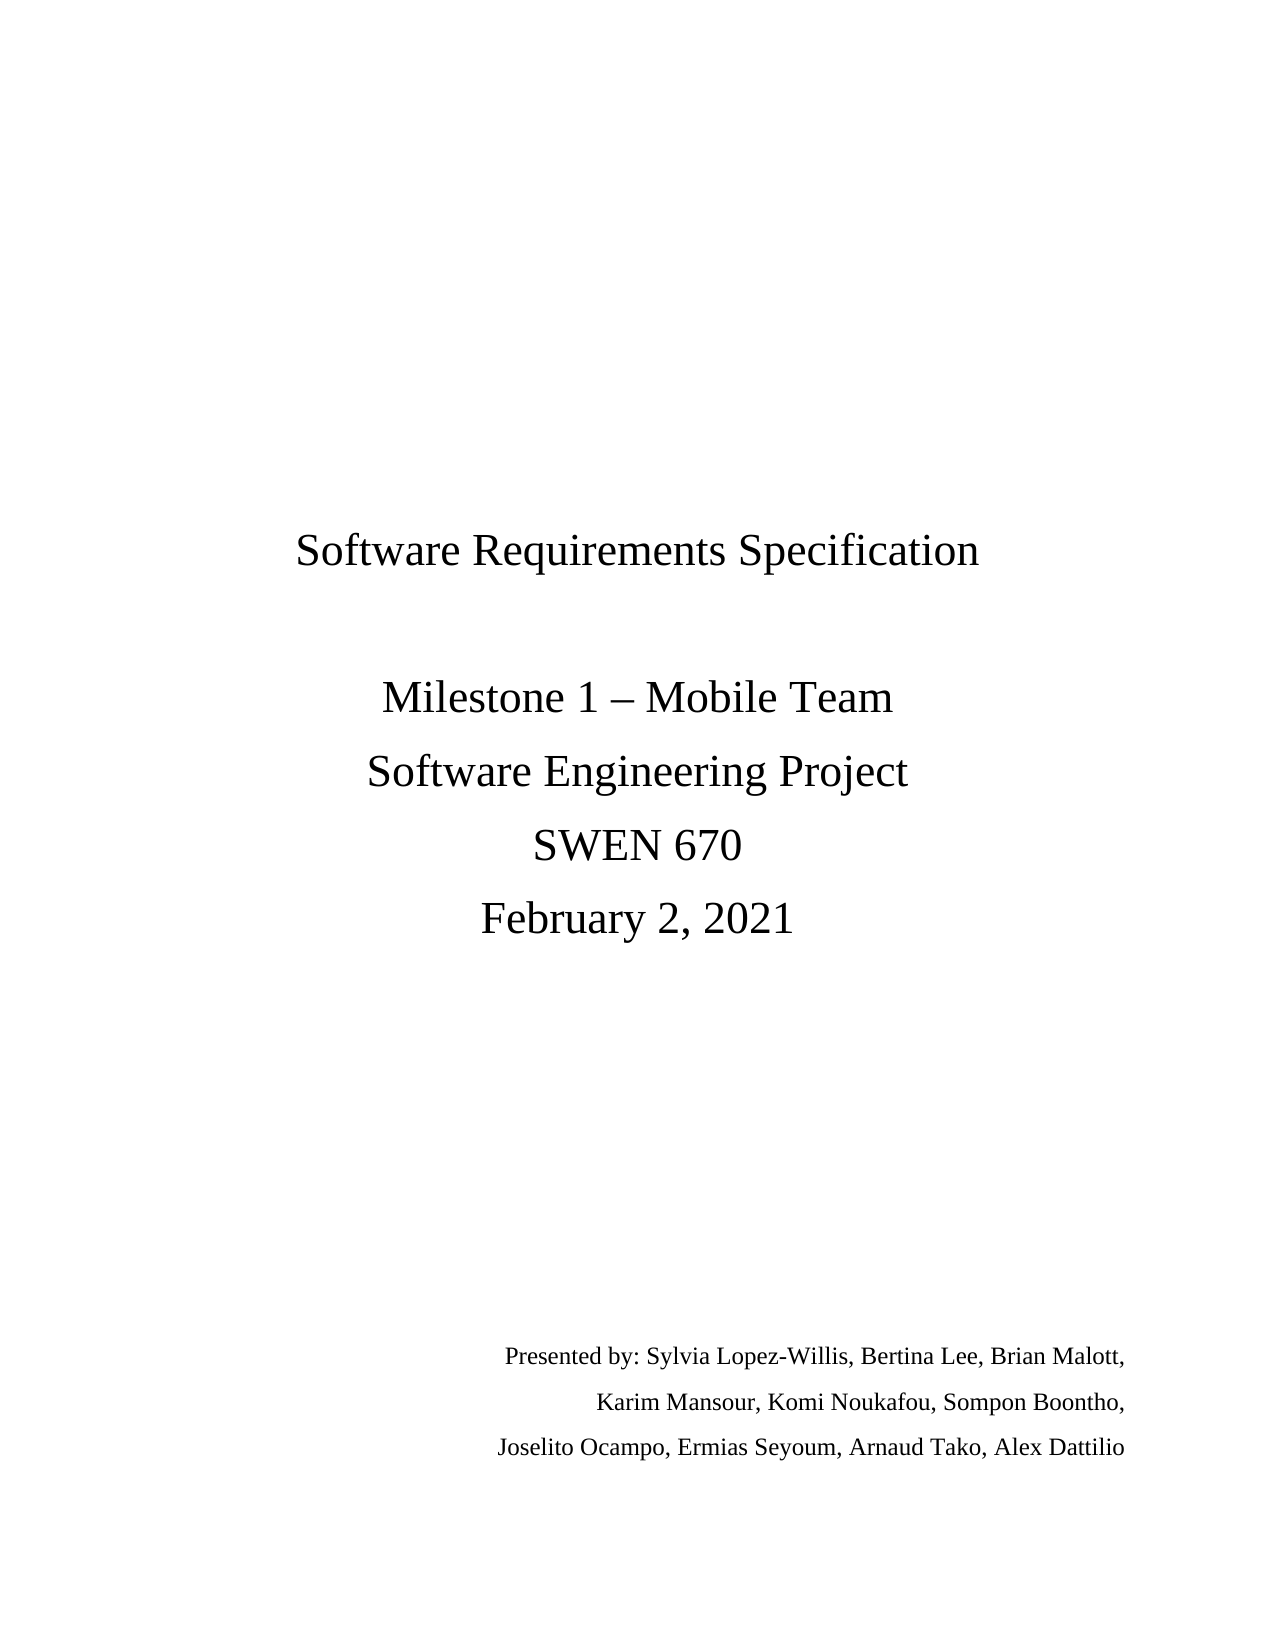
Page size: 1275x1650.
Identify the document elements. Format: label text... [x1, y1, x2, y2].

text Joselito Ocampo, Ermias Seyoum, Arnaud Tako, Alex Dattilio [150, 1432, 1125, 1461]
text Software Engineering Project [150, 744, 1125, 796]
text February 2, 2021 [150, 891, 1125, 943]
text SWEN 670 [150, 817, 1125, 870]
text Karim Mansour, Komi Noukafou, Sompon Boontho, [150, 1387, 1125, 1416]
text Milestone 1 – Mobile Team [150, 670, 1125, 723]
text Presented by: Sylvia Lopez-Willis, Bertina Lee, Brian Malott, [150, 1341, 1125, 1370]
text Software Requirements Specification [150, 523, 1125, 576]
